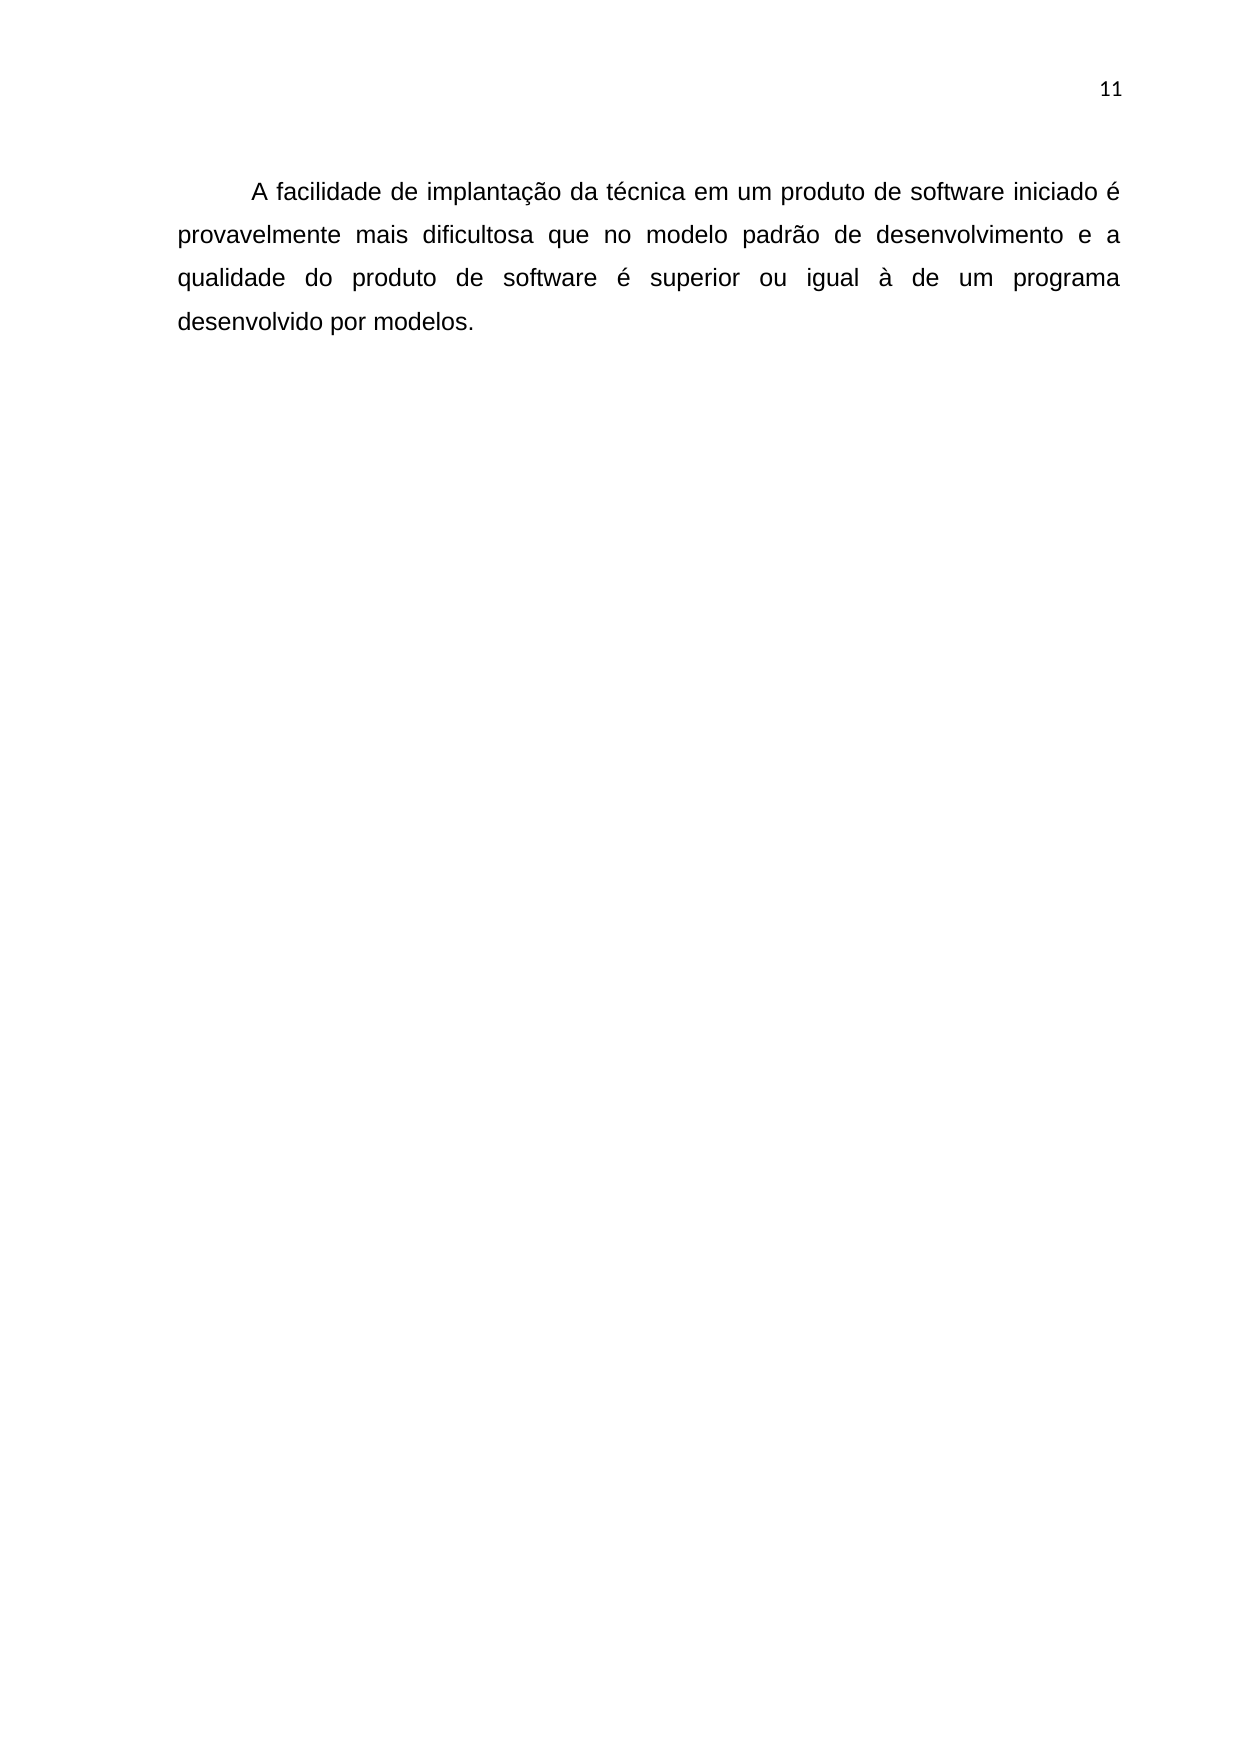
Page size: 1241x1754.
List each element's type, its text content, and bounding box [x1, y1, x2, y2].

text A facilidade de implantação da técnica em um produto de software iniciado é provavelmente mais dificultosa que no modelo padrão de desenvolvimento e a qualidade do produto de software é superior ou igual à de um programa desenvolvido por modelos. [177, 177, 1122, 335]
